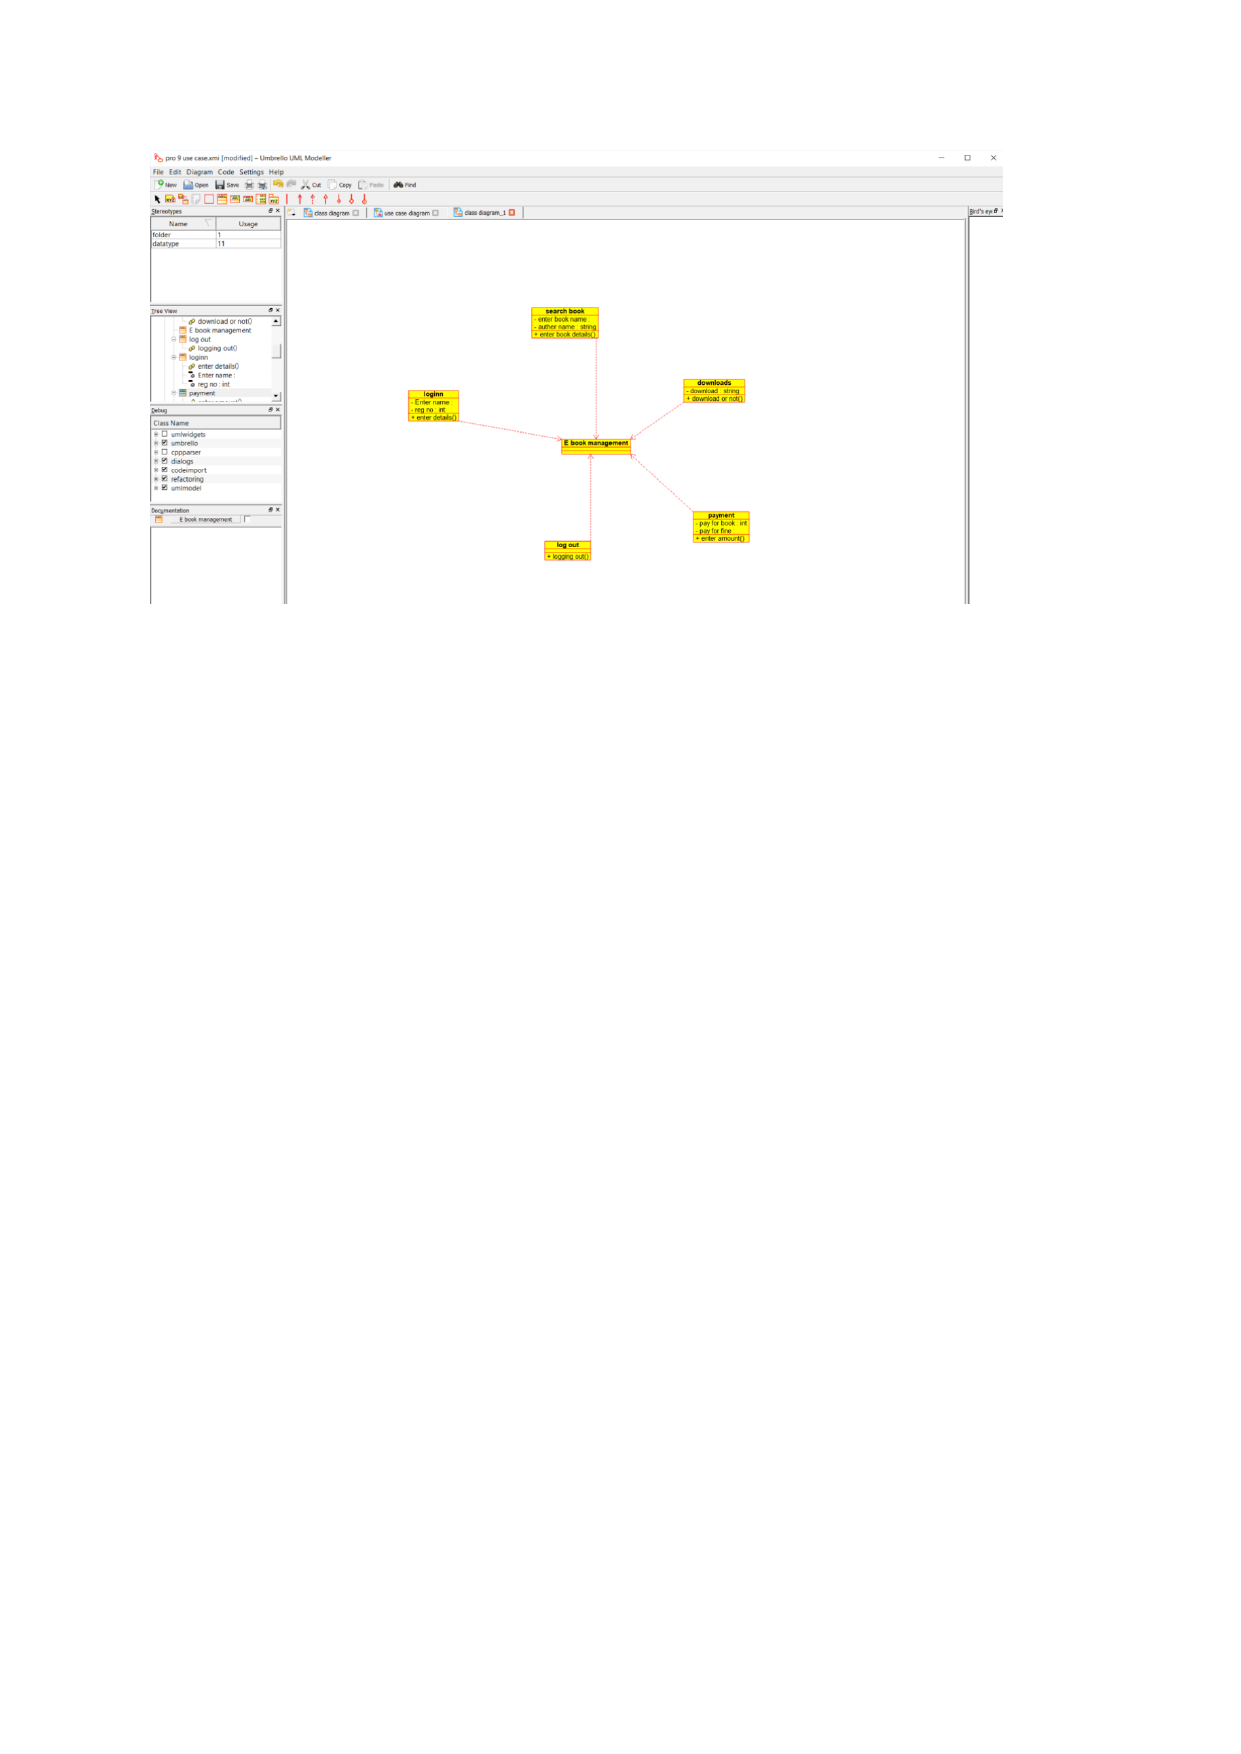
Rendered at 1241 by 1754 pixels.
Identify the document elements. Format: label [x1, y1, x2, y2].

picture [150, 150, 1091, 604]
